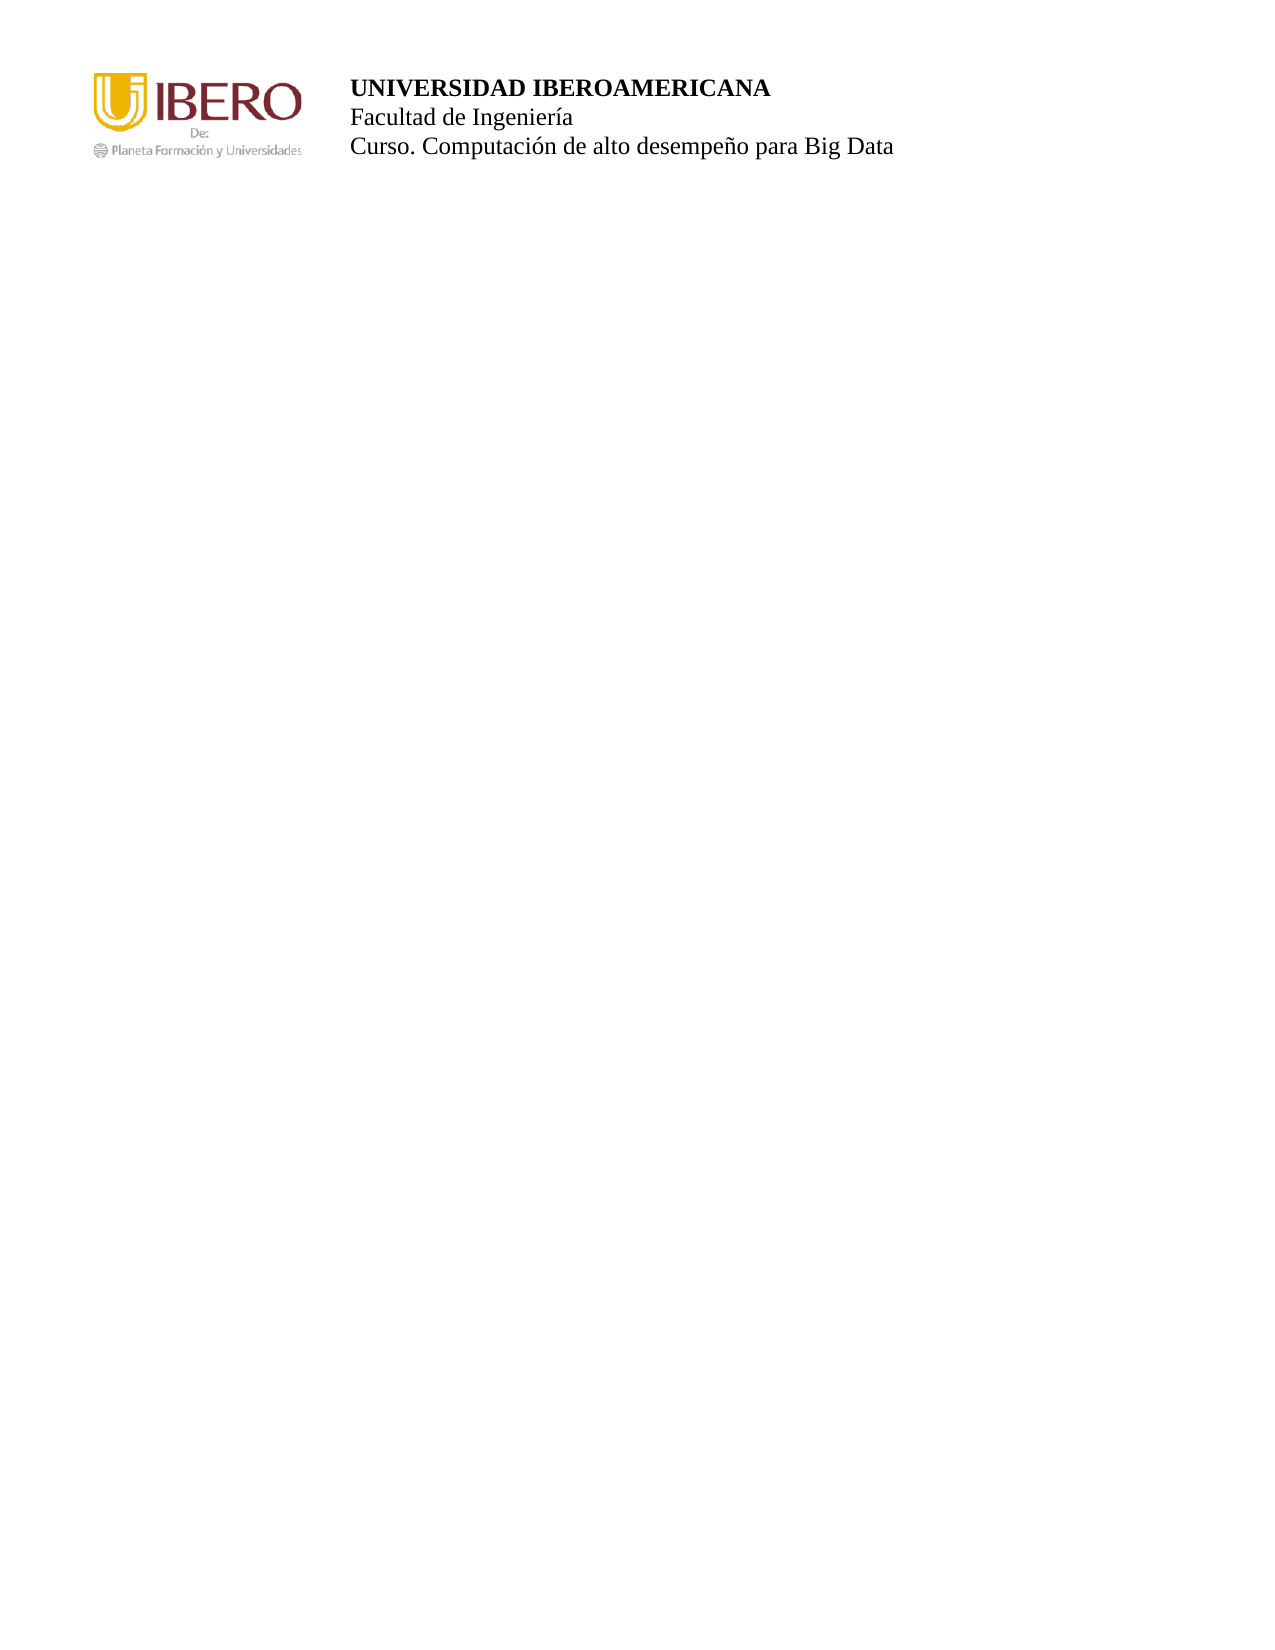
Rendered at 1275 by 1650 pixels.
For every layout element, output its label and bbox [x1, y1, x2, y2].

picture [93, 73, 302, 158]
